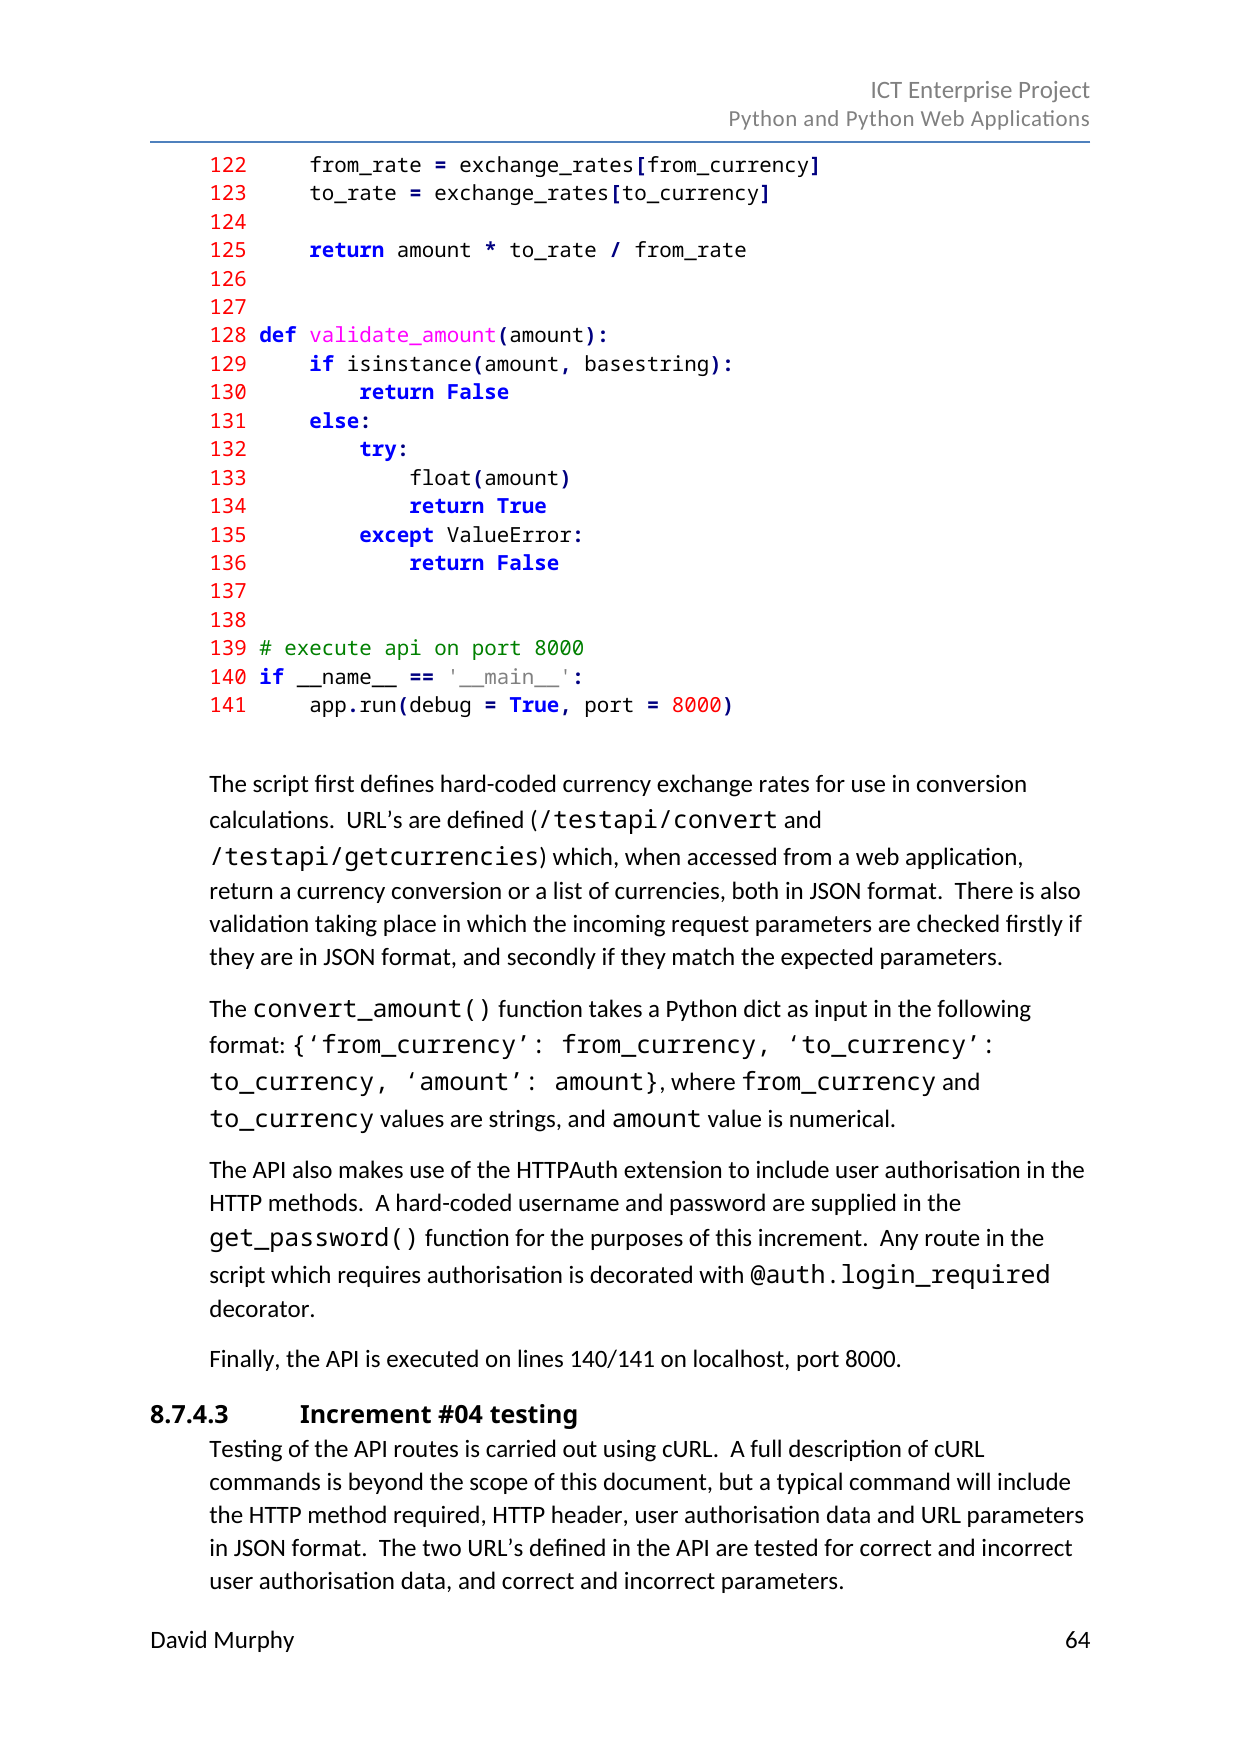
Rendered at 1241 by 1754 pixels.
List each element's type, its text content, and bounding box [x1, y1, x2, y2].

text 125 return amount * to_rate / from_rate [209, 235, 1090, 264]
text 124 [209, 207, 1090, 235]
text 141 app.run(debug = True, port = 8000) [209, 690, 1090, 719]
text The API also makes use of the HTTPAuth extension to include user authorisation in the HTTP methods. A hard-coded username and password are supplied in the get_password() function for the purposes of this increment. Any route in the script which requires authorisation is decorated with @auth.login_required decorator. [209, 1154, 1090, 1324]
text The script first defines hard-coded currency exchange rates for use in conversion calculations. URL’s are defined (/testapi/convert and /testapi/getcurrencies) which, when accessed from a web application, return a currency conversion or a list of currencies, both in JSON format. There is also validation taking place in which the incoming request parameters are checked firstly if they are in JSON format, and secondly if they match the expected parameters. [209, 768, 1090, 971]
text Finally, the API is executed on lines 140/141 on localhost, port 8000. [209, 1343, 1090, 1373]
text 128 def validate_amount(amount): [209, 321, 1090, 349]
text 131 else: [209, 406, 1090, 434]
text 129 if isinstance(amount, basestring): [209, 349, 1090, 377]
text The convert_amount() function takes a Python dict as input in the following format: {‘from_currency’: from_currency, ‘to_currency’: to_currency, ‘amount’: amount}, where from_currency and to_currency values are strings, and amount value is numerical. [209, 990, 1090, 1134]
text 135 except ValueError: [209, 520, 1090, 548]
text 132 try: [209, 434, 1090, 463]
text 126 [209, 264, 1090, 292]
text Testing of the API routes is carried out using cURL. A full description of cURL commands is beyond the scope of this document, but a typical command will include the HTTP method required, HTTP header, user authorisation data and URL parameters in JSON format. The two URL’s defined in the API are tested for correct and incorrect user authorisation data, and correct and incorrect parameters. [209, 1433, 1090, 1596]
text 133 float(amount) [209, 463, 1090, 491]
text 127 [209, 292, 1090, 321]
text 130 return False [209, 377, 1090, 406]
text 138 [209, 605, 1090, 633]
text 137 [209, 577, 1090, 605]
text 123 to_rate = exchange_rates[to_currency] [209, 178, 1090, 207]
text 139 # execute api on port 8000 [209, 633, 1090, 662]
text 122 from_rate = exchange_rates[from_currency] [209, 150, 1090, 178]
text 140 if __name__ == '__main__': [209, 662, 1090, 690]
text 136 return False [209, 548, 1090, 577]
subtitle Increment #04 testing [150, 1397, 1090, 1431]
text 134 return True [209, 491, 1090, 520]
